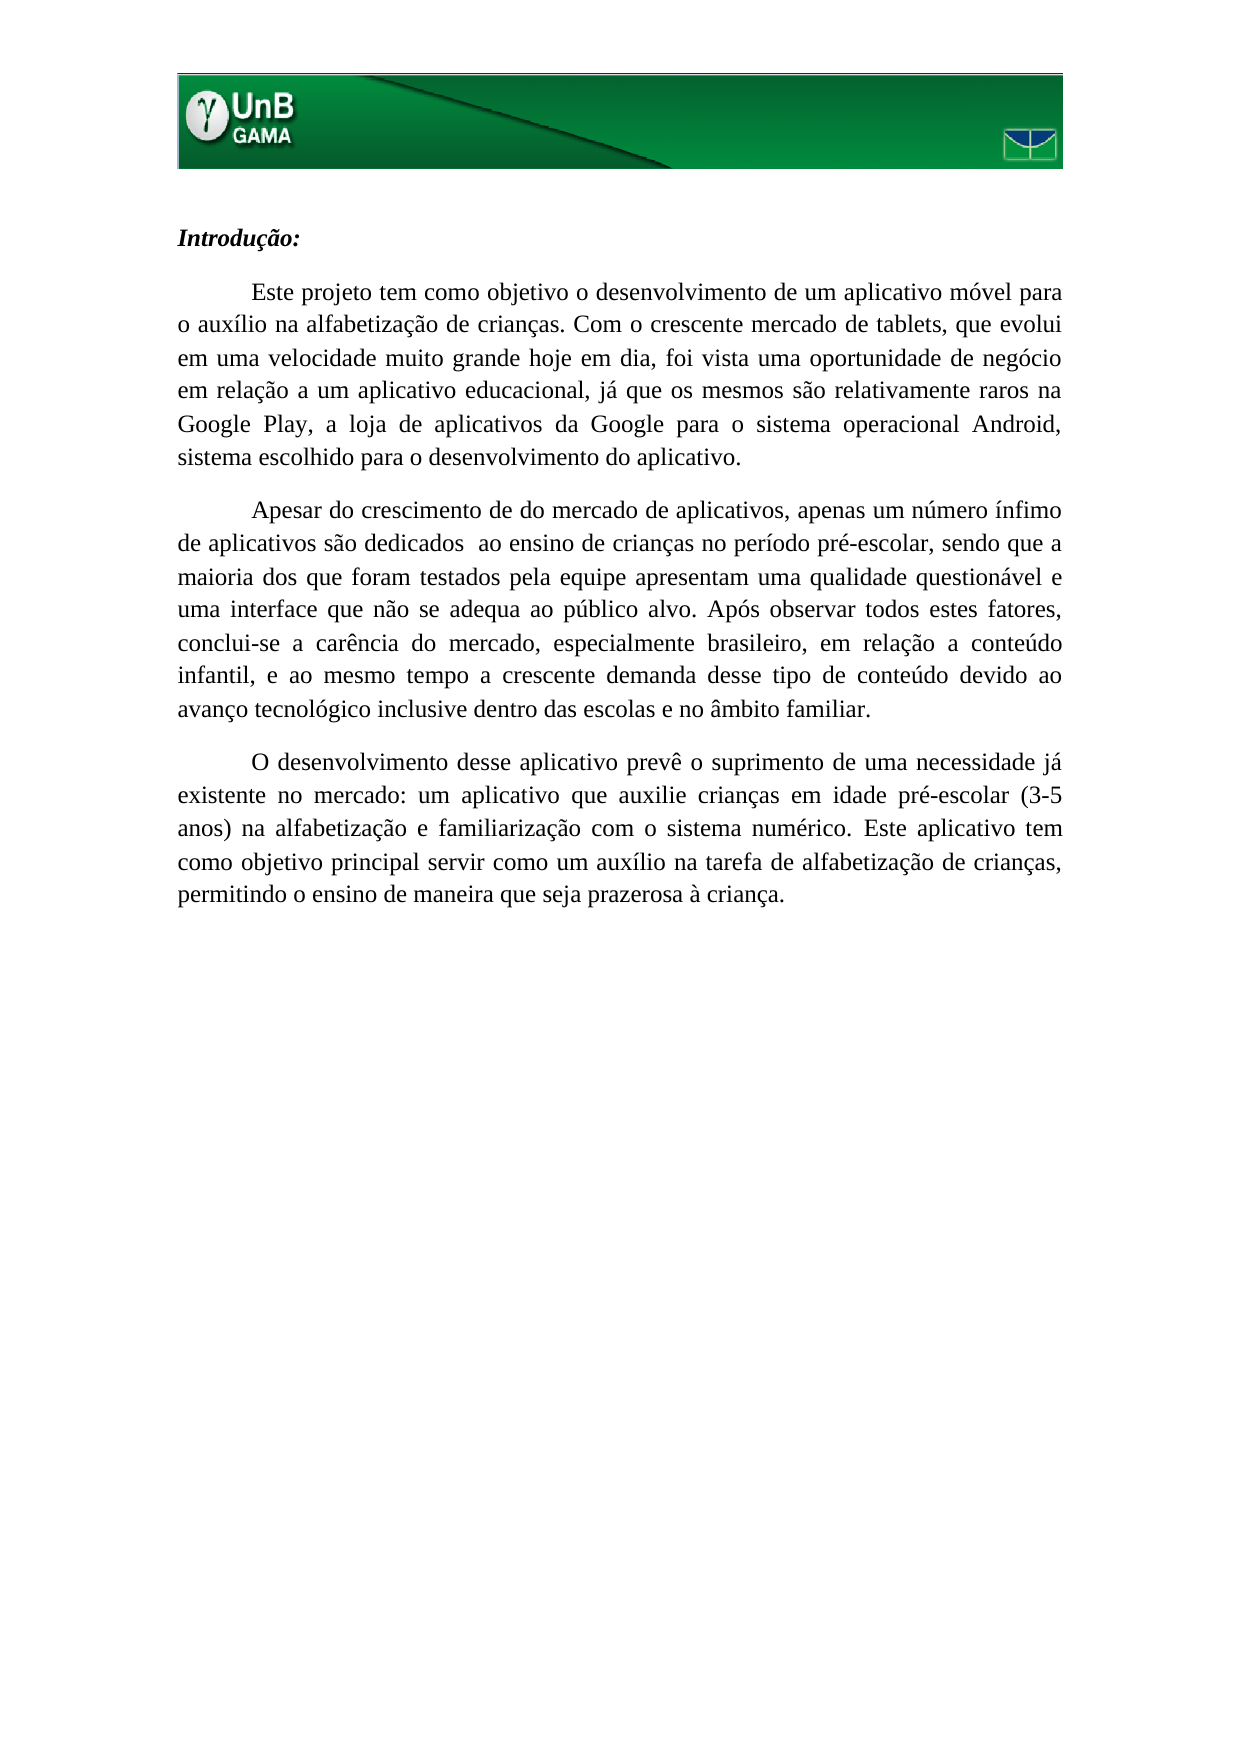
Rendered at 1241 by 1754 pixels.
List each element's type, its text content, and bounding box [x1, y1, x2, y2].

picture [177, 73, 1063, 169]
text Introdução: [177, 223, 1063, 251]
text Apesar do crescimento de do mercado de aplicativos, apenas um número ínfimo de aplicativos são dedicados ao ensino de crianças no período pré-escolar, sendo que a maioria dos que foram testados pela equipe apresentam uma qualidade questionável e uma interface que não se adequa ao público alvo. Após observar todos estes fatores, conclui-se a carência do mercado, especialmente brasileiro, em relação a conteúdo infantil, e ao mesmo tempo a crescente demanda desse tipo de conteúdo devido ao avanço tecnológico inclusive dentro das escolas e no âmbito familiar. [177, 496, 1063, 722]
text Este projeto tem como objetivo o desenvolvimento de um aplicativo móvel para o auxílio na alfabetização de crianças. Com o crescente mercado de tablets, que evolui em uma velocidade muito grande hoje em dia, foi vista uma oportunidade de negócio em relação a um aplicativo educacional, já que os mesmos são relativamente raros na Google Play, a loja de aplicativos da Google para o sistema operacional Android, sistema escolhido para o desenvolvimento do aplicativo. [177, 277, 1063, 470]
text O desenvolvimento desse aplicativo prevê o suprimento de uma necessidade já existente no mercado: um aplicativo que auxilie crianças em idade pré-escolar (3-5 anos) na alfabetização e familiarização com o sistema numérico. Este aplicativo tem como objetivo principal servir como um auxílio na tarefa de alfabetização de crianças, permitindo o ensino de maneira que seja prazerosa à criança. [177, 747, 1063, 908]
